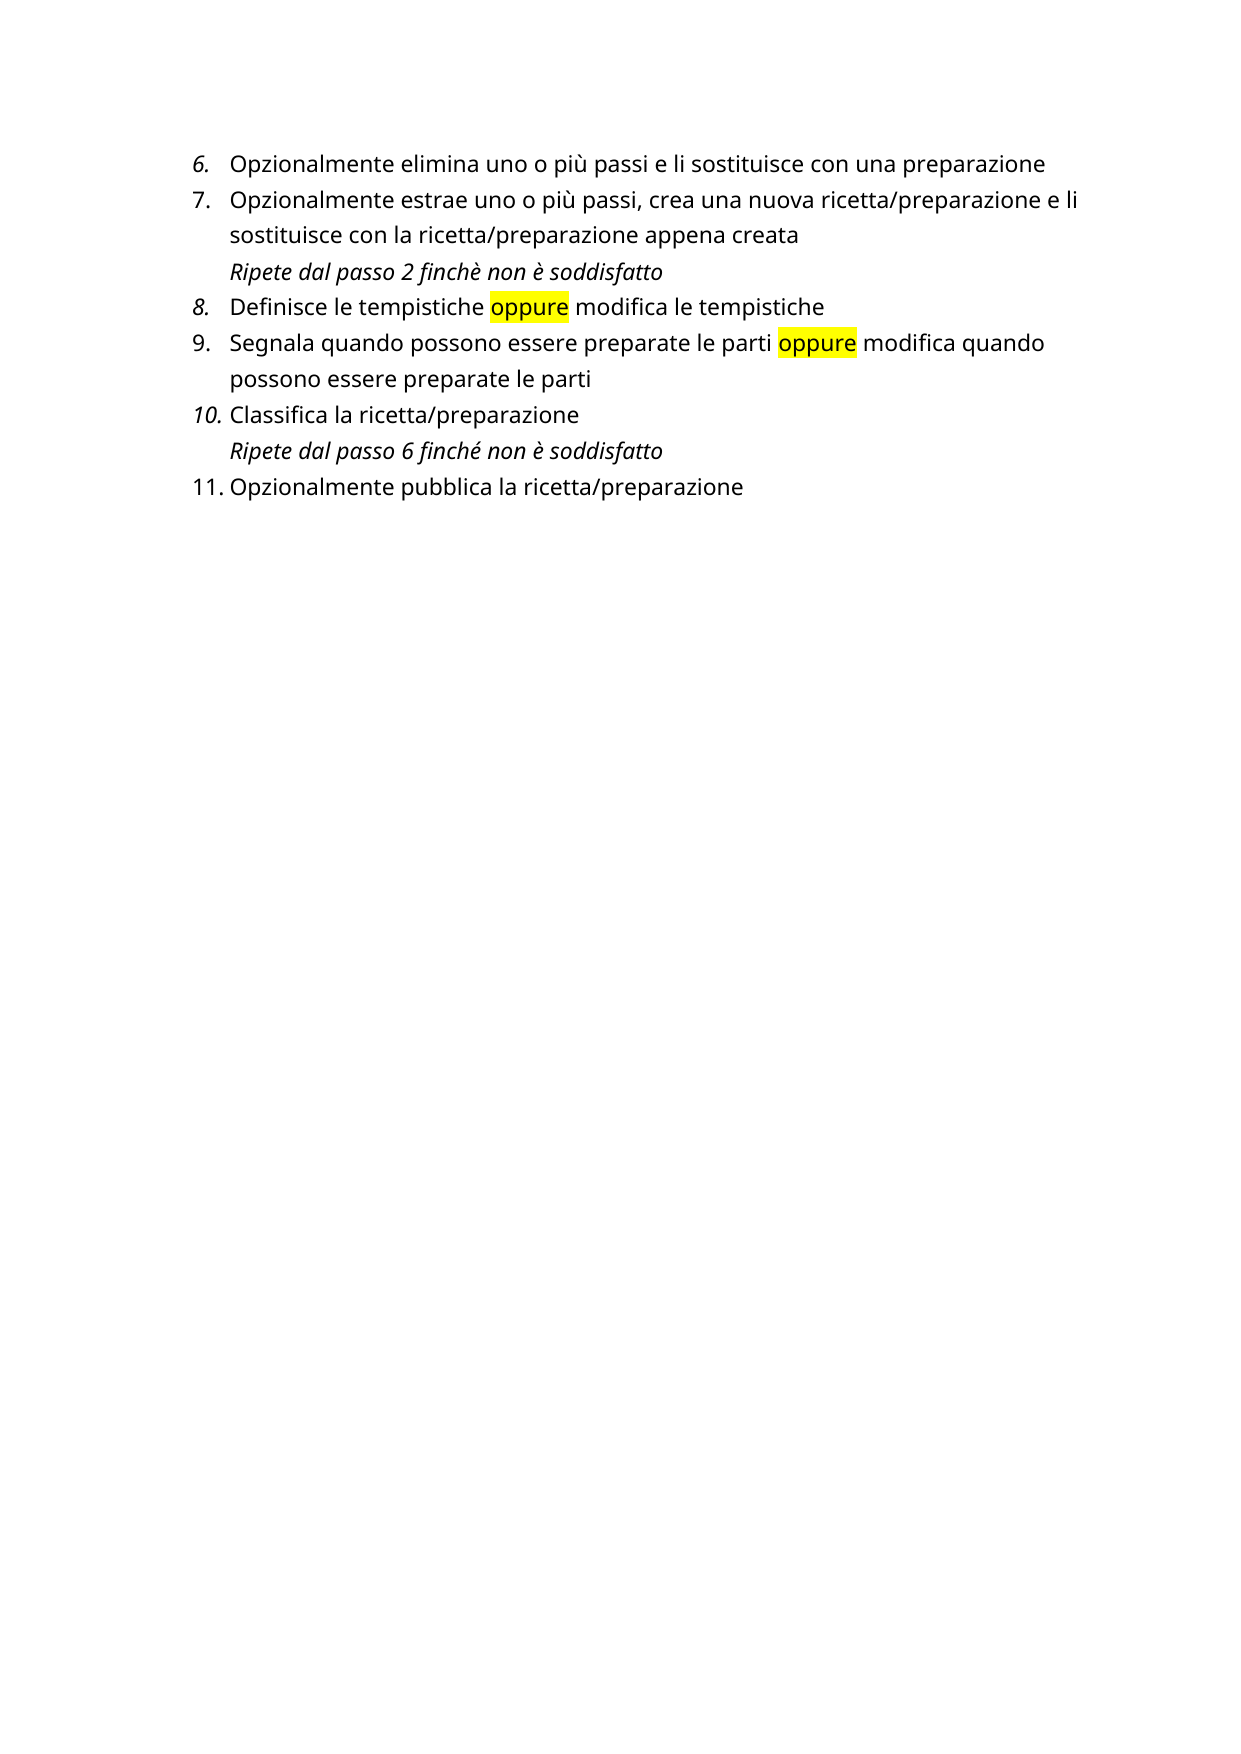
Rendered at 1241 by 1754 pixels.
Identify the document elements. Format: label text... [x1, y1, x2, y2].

list Opzionalmente elimina uno o più passi e li sostituisce con una preparazione [192, 148, 1122, 179]
list Opzionalmente pubblica la ricetta/preparazione [192, 471, 1122, 502]
list Ripete dal passo 6 finché non è soddisfatto [229, 435, 1122, 466]
list Segnala quando possono essere preparate le parti oppure modifica quando possono essere preparate le parti [192, 327, 1122, 394]
list Classifica la ricetta/preparazione [192, 399, 1122, 430]
list Definisce le tempistiche oppure modifica le tempistiche [192, 291, 490, 323]
list Ripete dal passo 2 finchè non è soddisfatto [229, 255, 1122, 287]
list Opzionalmente estrae uno o più passi, crea una nuova ricetta/preparazione e li sostituisce con la ricetta/preparazione appena creata [192, 183, 1122, 251]
list Definisce le tempistiche oppure modifica le tempistiche [569, 291, 1122, 323]
